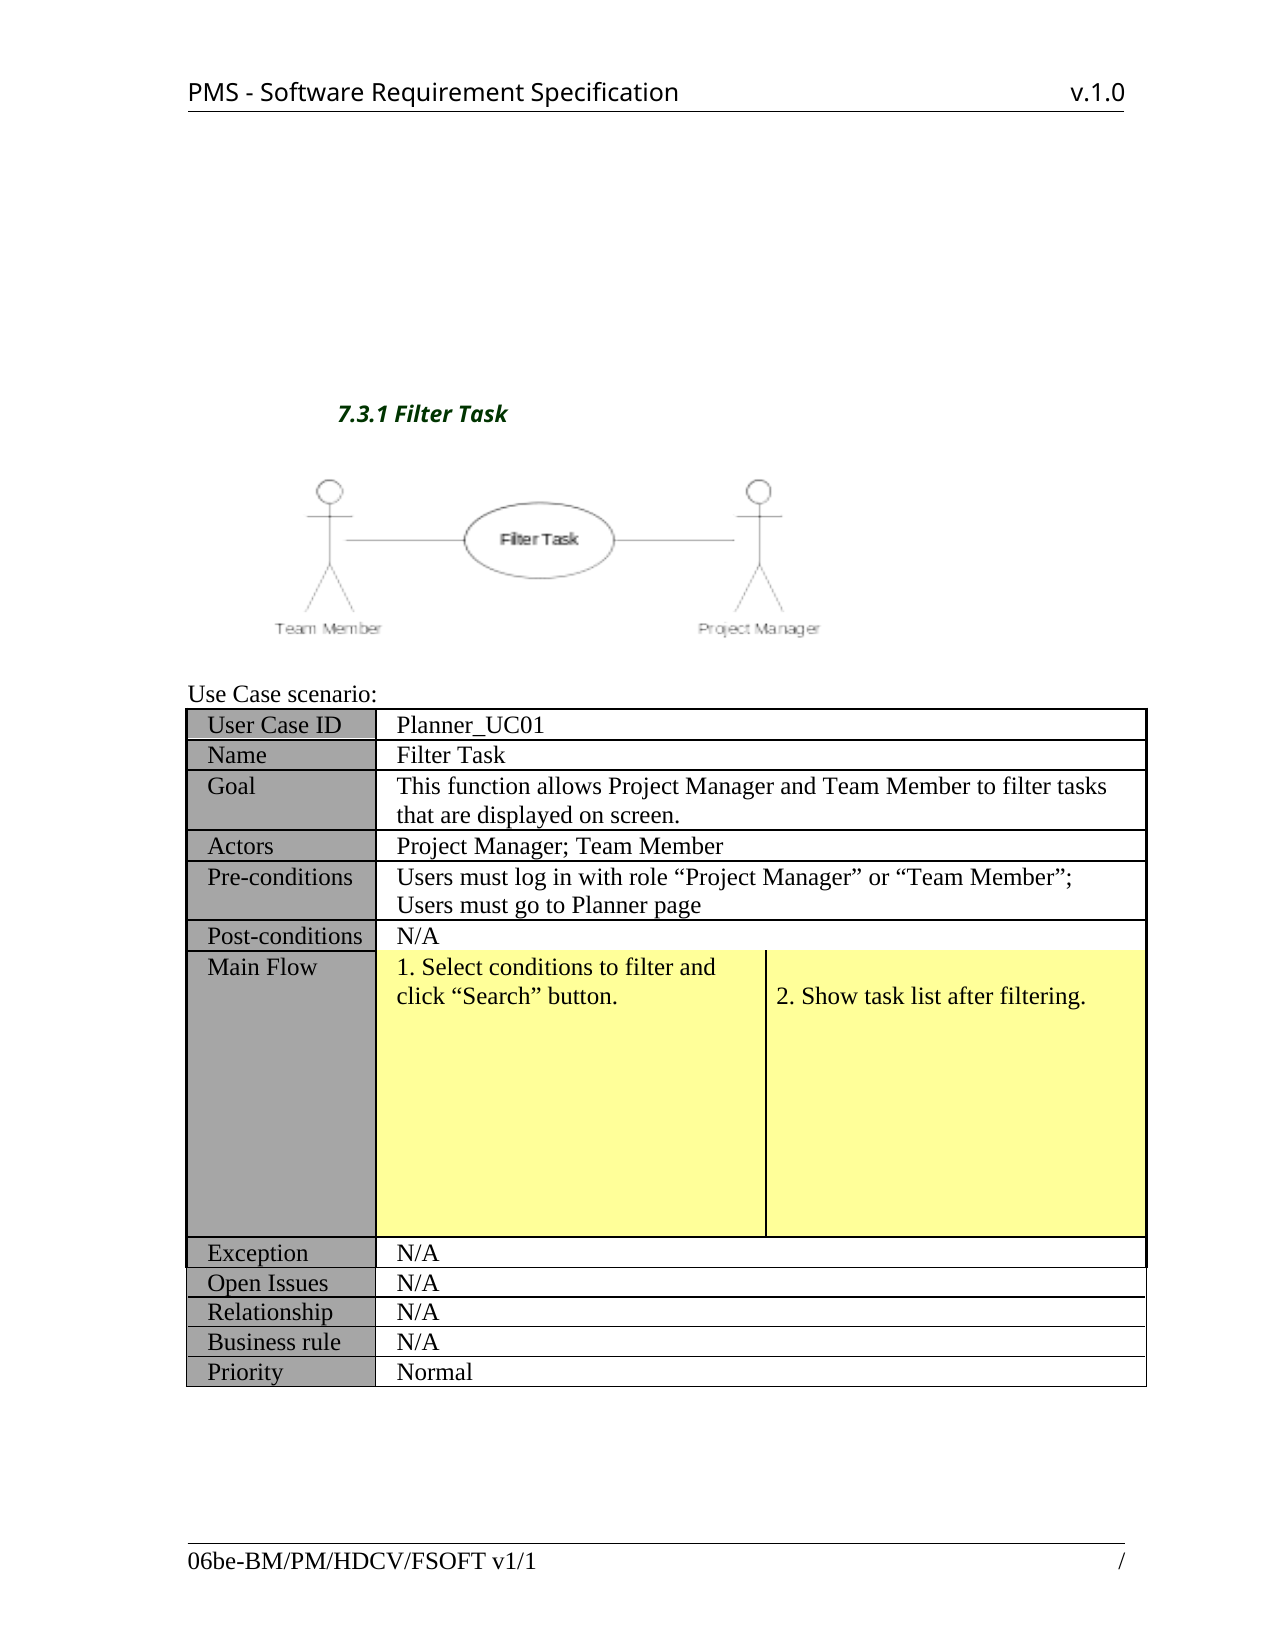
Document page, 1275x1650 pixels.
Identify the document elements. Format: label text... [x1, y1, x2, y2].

table_cell Pre-conditions [188, 862, 375, 919]
table_cell Open Issues [187, 1268, 375, 1296]
table_cell Project Manager; Team Member [377, 831, 1145, 860]
table_cell N/A [376, 1326, 1146, 1356]
table_cell Actors [188, 831, 375, 860]
table_cell Filter Task [377, 741, 1145, 769]
table_cell Relationship [187, 1296, 375, 1326]
table_cell 1. Select conditions to filter and click “Search” button. [377, 950, 765, 1236]
table_cell Main Flow [188, 952, 375, 1236]
list 7.3.1 Filter Task [262, 397, 1125, 429]
table_header User Case ID [188, 710, 375, 738]
table_cell 2. Show task list after filtering. [767, 950, 1145, 1236]
table_cell Goal [188, 771, 375, 829]
table_cell Priority [187, 1356, 375, 1386]
table_cell N/A [377, 1238, 1145, 1267]
table_cell N/A [377, 921, 1145, 950]
table_header Planner_UC01 [377, 710, 1145, 738]
table_cell Business rule [187, 1326, 375, 1356]
table_cell Normal [376, 1356, 1146, 1386]
table_cell Users must log in with role “Project Manager” or “Team Member”; Users must go to Planner page [377, 862, 1145, 919]
table_cell Exception [188, 1238, 375, 1267]
table_cell N/A [376, 1268, 1146, 1296]
table_cell N/A [376, 1296, 1146, 1326]
table_cell This function allows Project Manager and Team Member to filter tasks that are displayed on screen. [377, 771, 1145, 829]
table_cell Post-conditions [188, 921, 375, 950]
table_cell Name [188, 741, 375, 769]
text Use Case scenario: [187, 679, 1125, 708]
